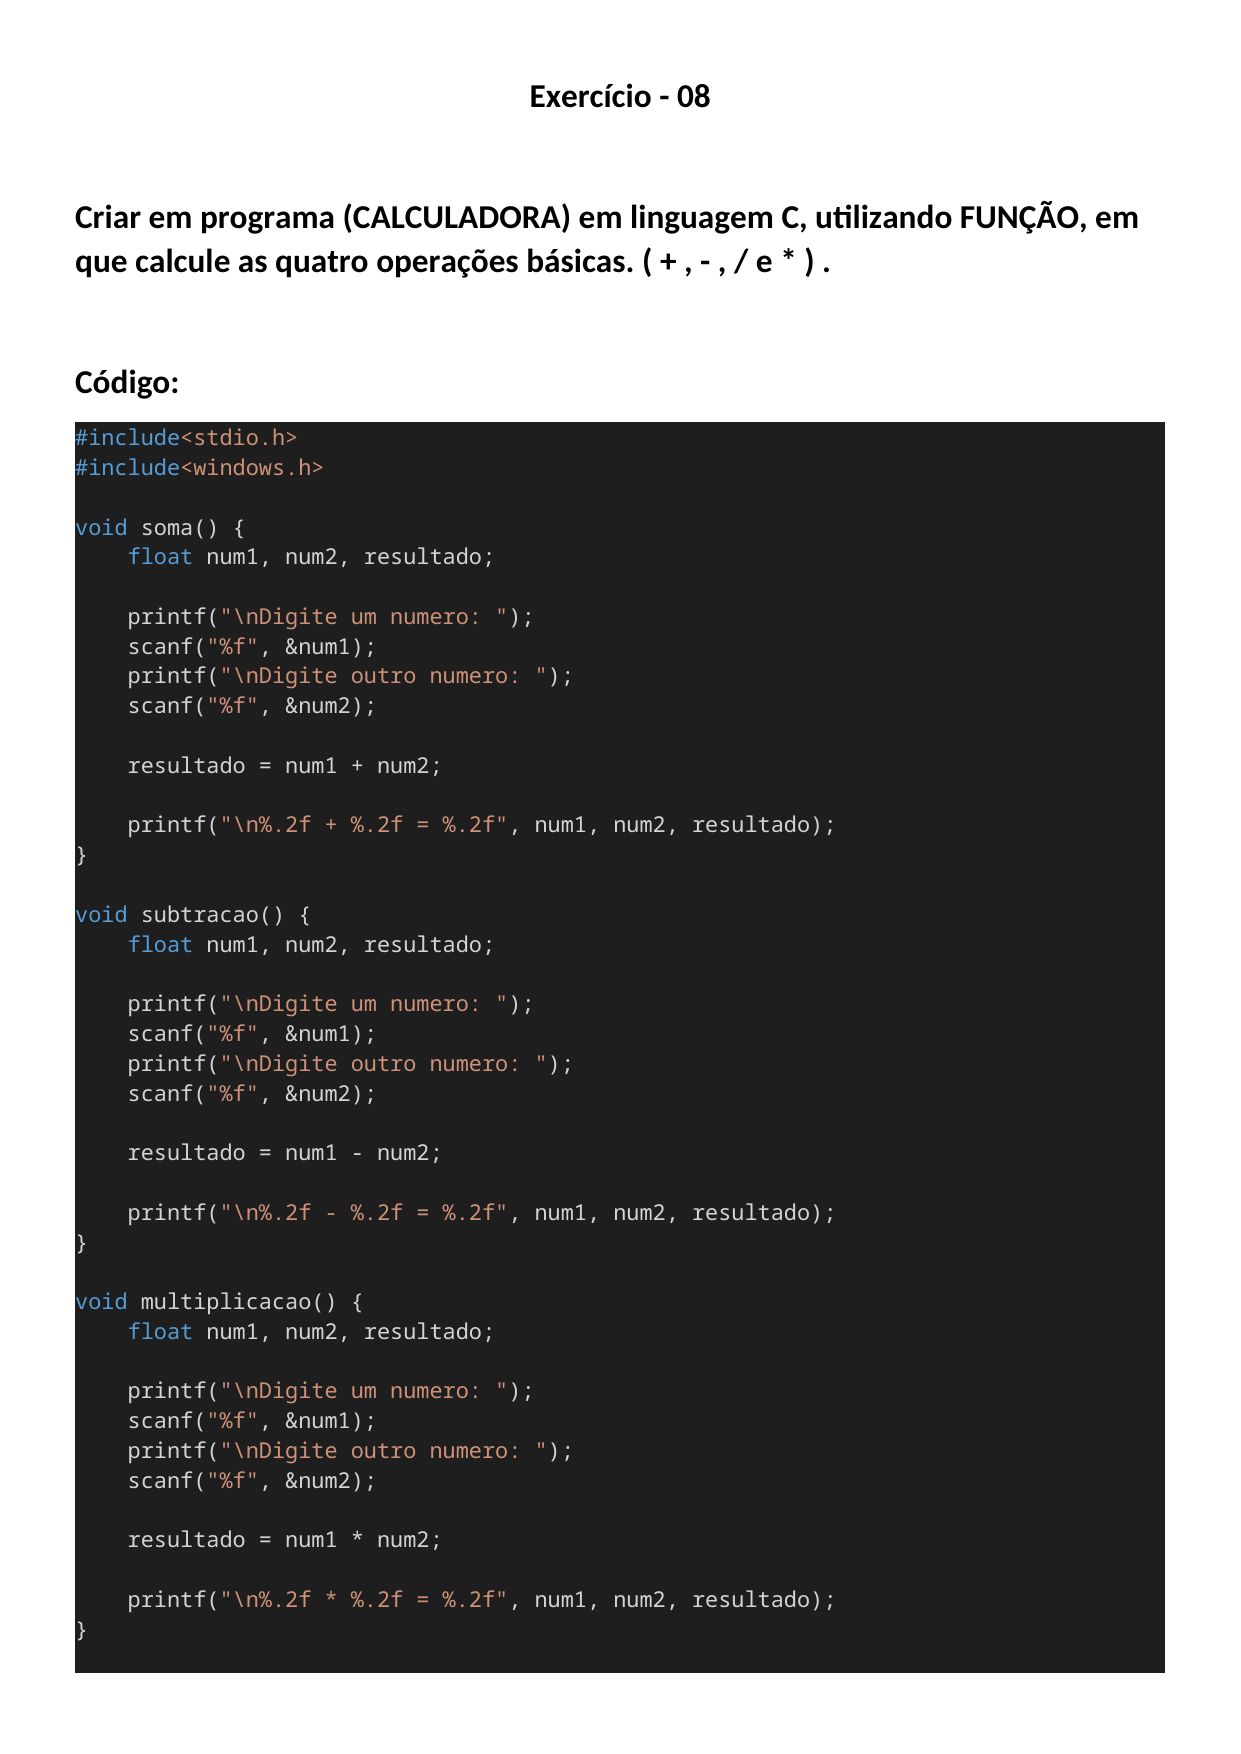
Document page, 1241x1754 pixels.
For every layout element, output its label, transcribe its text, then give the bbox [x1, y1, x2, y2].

text Exercício - 08 [75, 75, 1165, 116]
text resultado = num1 - num2; [75, 1137, 1165, 1167]
text scanf("%f", &num1); [75, 1018, 1165, 1048]
text Criar em programa (CALCULADORA) em linguagem C, utilizando FUNÇÃO, em que calcule as quatro operações básicas. ( + , - , / e * ) . [75, 196, 1165, 281]
text scanf("%f", &num2); [75, 1465, 1165, 1494]
text } [75, 1614, 1165, 1643]
text scanf("%f", &num2); [75, 690, 1165, 720]
text float num1, num2, resultado; [75, 928, 1165, 958]
text printf("\nDigite um numero: "); [75, 1375, 1165, 1405]
text } [75, 839, 1165, 869]
text printf("\nDigite outro numero: "); [75, 660, 1165, 690]
text float num1, num2, resultado; [75, 1316, 1165, 1346]
text #include<windows.h> [75, 452, 1165, 482]
text printf("\n%.2f - %.2f = %.2f", num1, num2, resultado); [75, 1197, 1165, 1226]
text printf("\nDigite um numero: "); [75, 988, 1165, 1018]
text #include<stdio.h> [75, 422, 1165, 452]
text printf("\nDigite um numero: "); [75, 601, 1165, 631]
text printf("\n%.2f * %.2f = %.2f", num1, num2, resultado); [75, 1584, 1165, 1614]
text resultado = num1 + num2; [75, 750, 1165, 779]
text Código: [75, 361, 1165, 402]
text printf("\nDigite outro numero: "); [75, 1435, 1165, 1465]
text void multiplicacao() { [75, 1286, 1165, 1316]
text void soma() { [75, 511, 1165, 541]
text printf("\nDigite outro numero: "); [75, 1048, 1165, 1077]
text float num1, num2, resultado; [75, 541, 1165, 571]
text scanf("%f", &num2); [75, 1077, 1165, 1107]
text resultado = num1 * num2; [75, 1524, 1165, 1554]
text void subtracao() { [75, 899, 1165, 928]
text printf("\n%.2f + %.2f = %.2f", num1, num2, resultado); [75, 809, 1165, 839]
text } [75, 1226, 1165, 1256]
text scanf("%f", &num1); [75, 631, 1165, 660]
text scanf("%f", &num1); [75, 1405, 1165, 1435]
